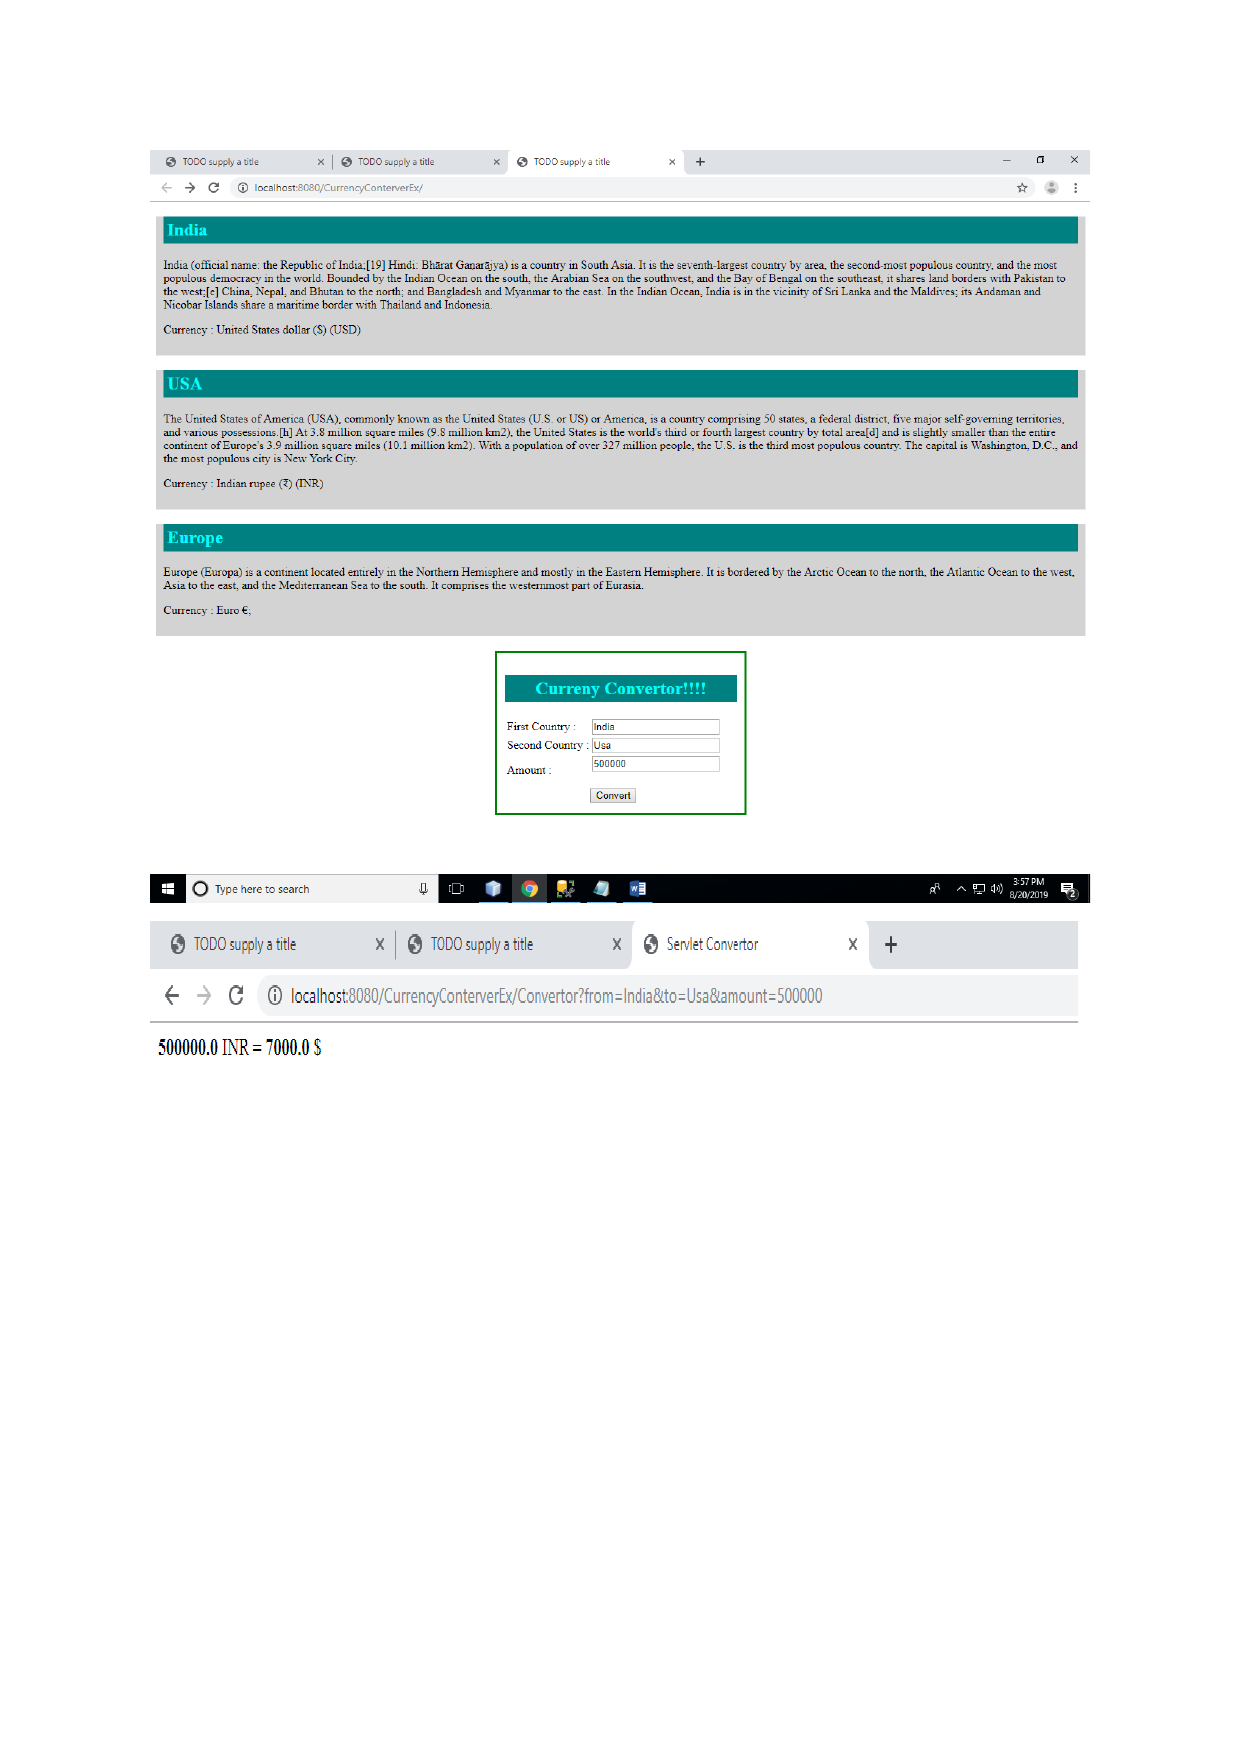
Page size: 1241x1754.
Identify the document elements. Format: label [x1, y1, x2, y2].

picture [150, 150, 1091, 903]
picture [150, 921, 1079, 1265]
